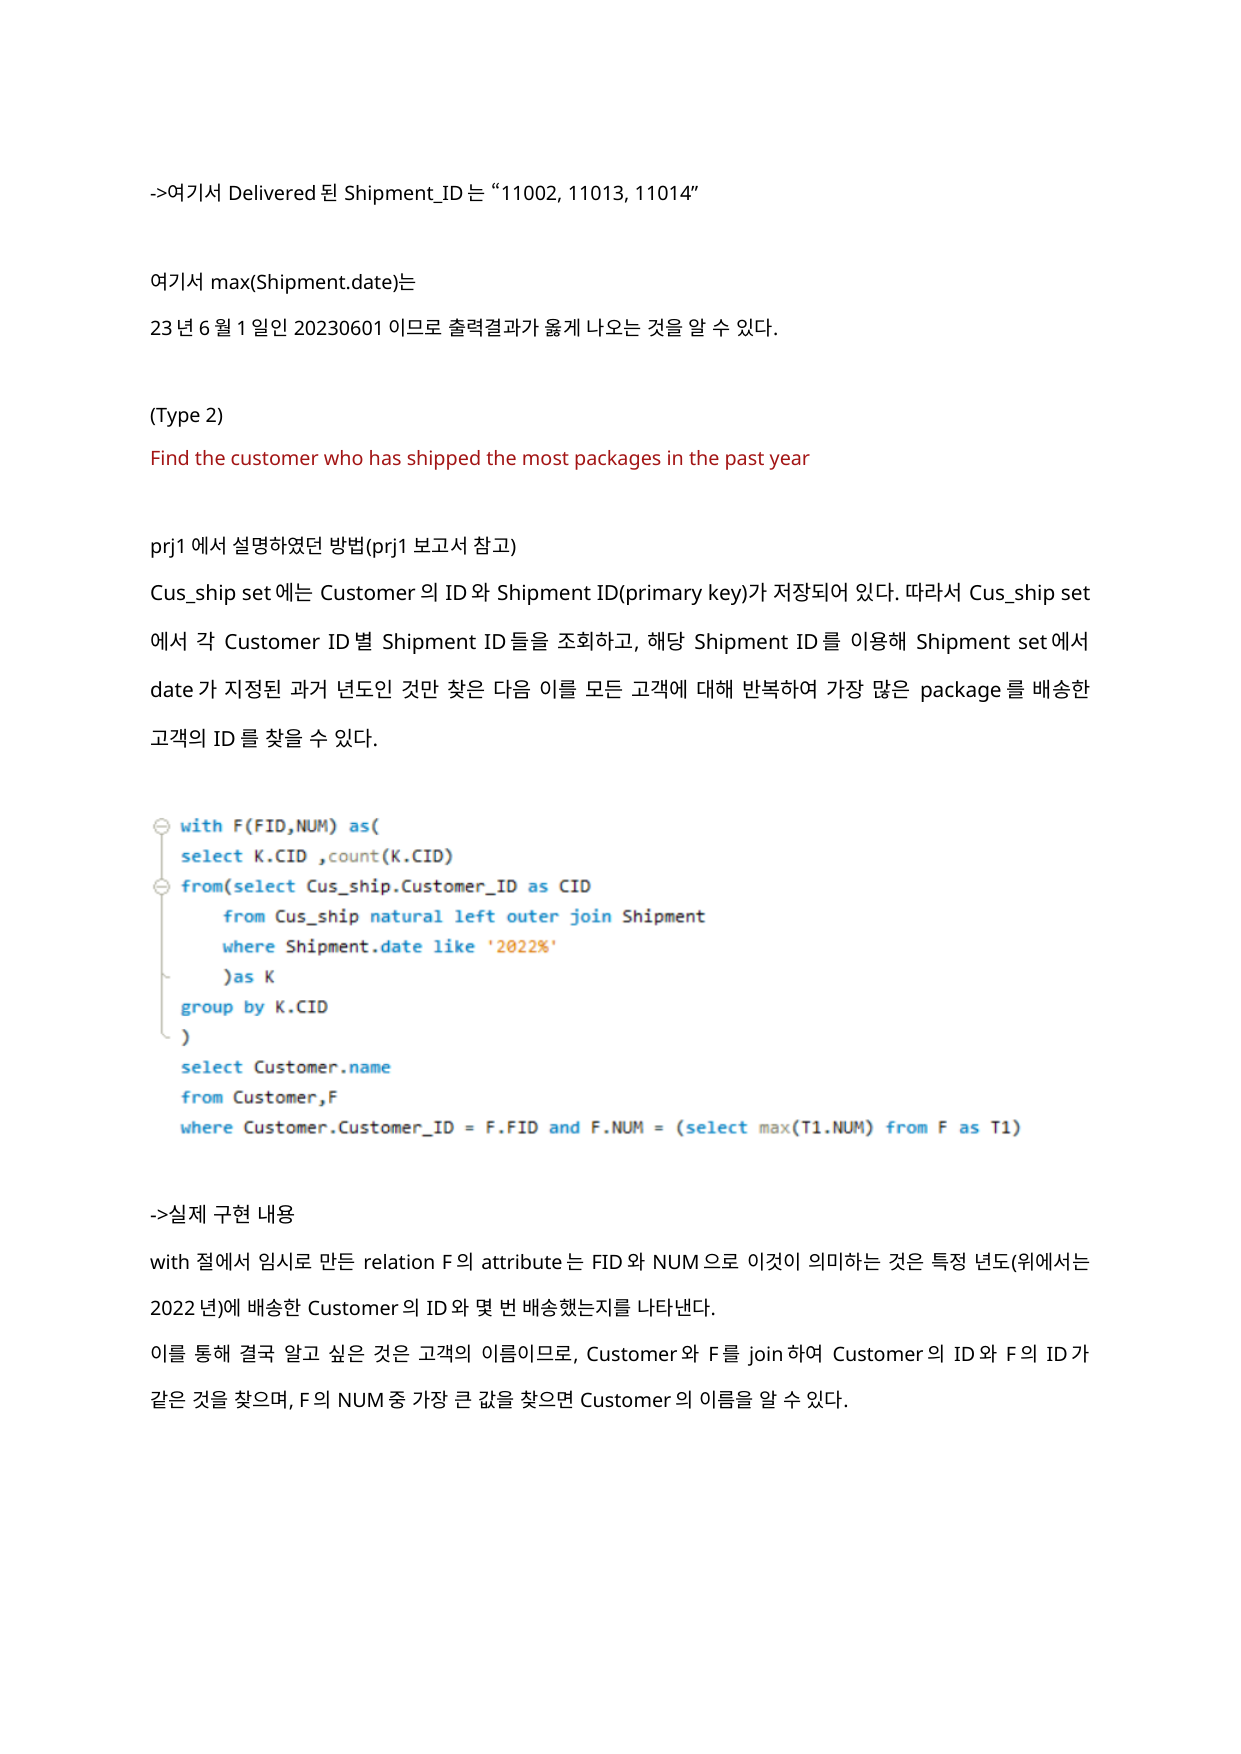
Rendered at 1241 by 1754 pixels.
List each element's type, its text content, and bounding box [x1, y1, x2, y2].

picture [150, 817, 1036, 1163]
text (Type 2) [150, 401, 1090, 428]
text ->여기서 Delivered된 Shipment_ID는 “11002, 11013, 11014” [150, 177, 1090, 206]
text Find the customer who has shipped the most packages in the past year [150, 444, 1090, 471]
text 여기서 max(Shipment.date)는 [150, 266, 1090, 295]
text 23년6월1일인 20230601이므로 출력결과가 옳게 나오는 것을 알 수 있다. [150, 312, 1090, 341]
text with 절에서 임시로 만든 relation F의 attribute는 FID와 NUM으로 이것이 의미하는 것은 특정 년도(위에서는 2022년)에 배송한 Customer의 ID와 몇 번 배송했는지를 나타낸다. [150, 1246, 1090, 1321]
text 이를 통해 결국 알고 싶은 것은 고객의 이름이므로, Customer와 F를 join하여 Customer의 ID와 F의 ID가 같은 것을 찾으며, F의 NUM중 가장 큰 값을 찾으면 Customer의 이름을 알 수 있다. [150, 1338, 1090, 1413]
text Cus_ship set에는 Customer의 ID와 Shipment ID(primary key)가 저장되어 있다. 따라서 Cus_ship set에서 각 Customer ID별 Shipment ID들을 조회하고, 해당 Shipment ID를 이용해 Shipment set에서 date가 지정된 과거 년도인 것만 찾은 다음 이를 모든 고객에 대해 반복하여 가장 많은 package를 배송한 고객의 ID를 찾을 수 있다. [150, 577, 1090, 752]
text prj1에서 설명하였던 방법(prj1 보고서 참고) [150, 531, 1090, 559]
